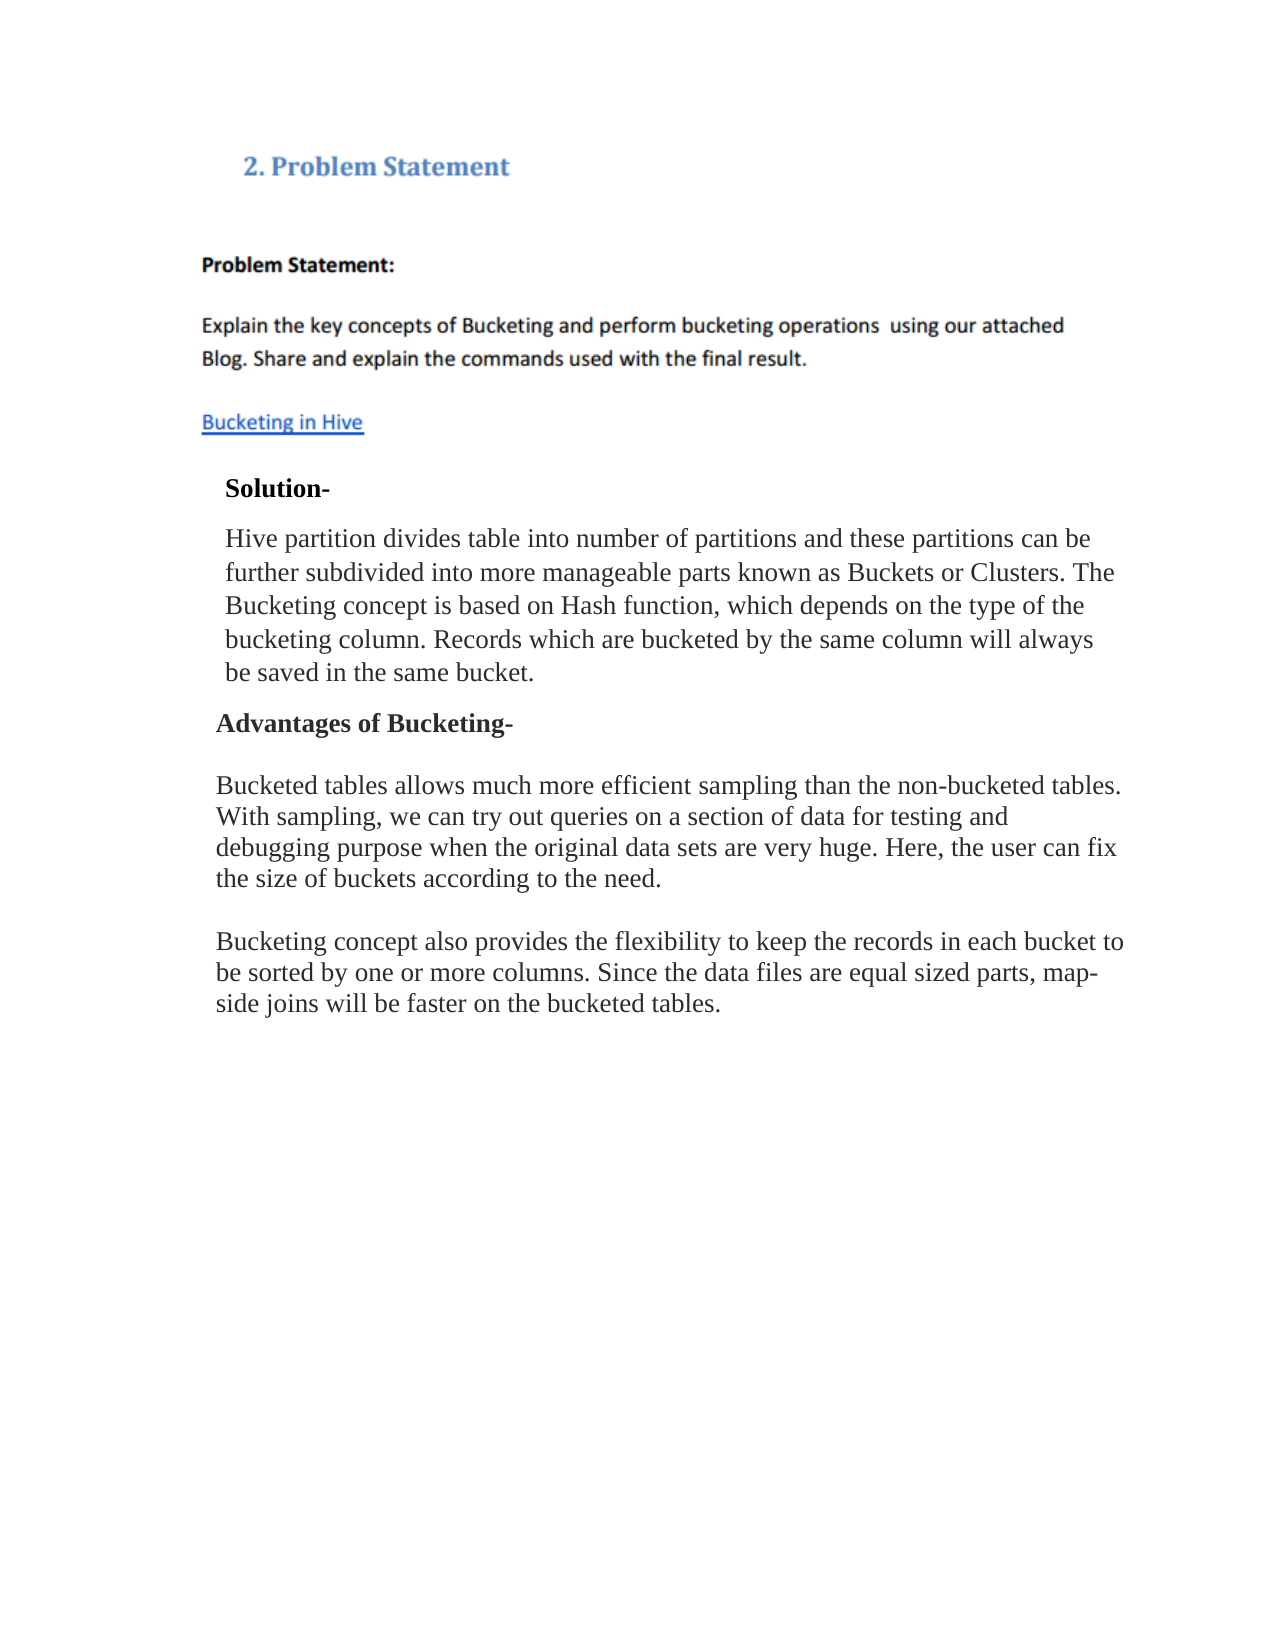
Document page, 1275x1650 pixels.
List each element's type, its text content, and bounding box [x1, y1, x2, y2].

text Hive partition divides table into number of partitions and these partitions can be further subdivided into more manageable parts known as Buckets or Clusters. The Bucketing concept is based on Hash function, which depends on the type of the bucketing column. Records which are bucketed by the same column will always be saved in the same bucket. [225, 522, 1125, 688]
picture [150, 131, 1125, 454]
text Solution- [225, 472, 1125, 503]
text Bucketing concept also provides the flexibility to keep the records in each bucket to be sorted by one or more columns. Since the data files are equal sized parts, map-side joins will be faster on the bucketed tables. [216, 925, 1125, 1018]
text Advantages of Bucketing- [216, 707, 1125, 738]
text Bucketed tables allows much more efficient sampling than the non-bucketed tables. With sampling, we can try out queries on a section of data for testing and debugging purpose when the original data sets are very huge. Here, the user can fix the size of buckets according to the need. [216, 769, 1125, 894]
